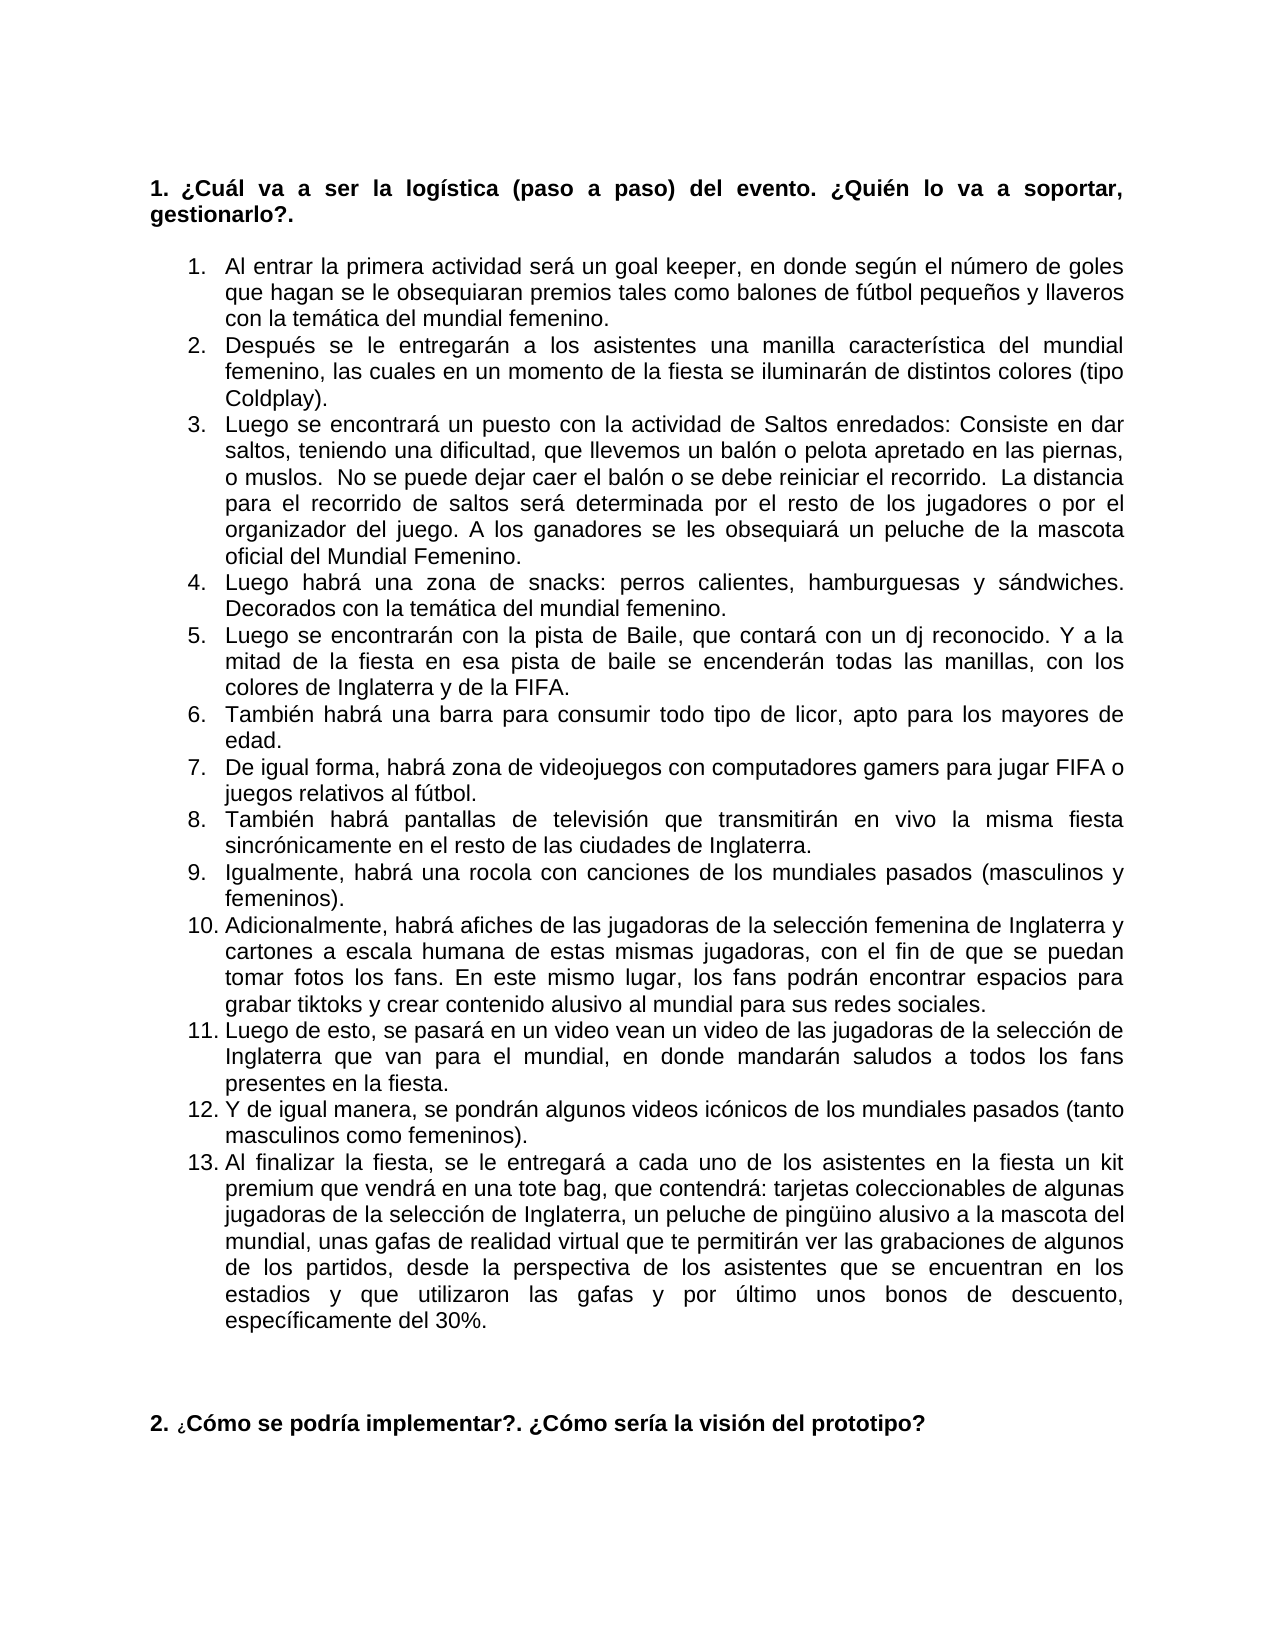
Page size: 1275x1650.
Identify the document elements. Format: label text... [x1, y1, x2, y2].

list Adicionalmente, habrá afiches de las jugadoras de la selección femenina de Inglaterra y cartones a escala humana de estas mismas jugadoras, con el fin de que se puedan tomar fotos los fans. En este mismo lugar, los fans podrán encontrar espacios para grabar tiktoks y crear contenido alusivo al mundial para sus redes sociales. [187, 912, 1125, 1017]
list También habrá una barra para consumir todo tipo de licor, apto para los mayores de edad. [187, 701, 1125, 753]
list De igual forma, habrá zona de videojuegos con computadores gamers para jugar FIFA o juegos relativos al fútbol. [187, 753, 1125, 806]
text 1. ¿Cuál va a ser la logística (paso a paso) del evento. ¿Quién lo va a soportar, gestionarlo?. [150, 175, 1125, 228]
list Luego se encontrarán con la pista de Baile, que contará con un dj reconocido. Y a la mitad de la fiesta en esa pista de baile se encenderán todas las manillas, con los colores de Inglaterra y de la FIFA. [187, 622, 1125, 701]
list Luego se encontrará un puesto con la actividad de Saltos enredados: Consiste en dar saltos, teniendo una dificultad, que llevemos un balón o pelota apretado en las piernas, o muslos. No se puede dejar caer el balón o se debe reiniciar el recorrido. La distancia para el recorrido de saltos será determinada por el resto de los jugadores o por el organizador del juego. A los ganadores se les obsequiará un peluche de la mascota oficial del Mundial Femenino. [187, 411, 1125, 569]
text 2. ¿Cómo se podría implementar?. ¿Cómo sería la visión del prototipo? [150, 1409, 1125, 1436]
list Luego de esto, se pasará en un video vean un video de las jugadoras de la selección de Inglaterra que van para el mundial, en donde mandarán saludos a todos los fans presentes en la fiesta. [187, 1017, 1125, 1096]
list También habrá pantallas de televisión que transmitirán en vivo la misma fiesta sincrónicamente en el resto de las ciudades de Inglaterra. [187, 806, 1125, 859]
list Igualmente, habrá una rocola con canciones de los mundiales pasados (masculinos y femeninos). [187, 859, 1125, 912]
list Después se le entregarán a los asistentes una manilla característica del mundial femenino, las cuales en un momento de la fiesta se iluminarán de distintos colores (tipo Coldplay). [187, 332, 1125, 411]
list Al finalizar la fiesta, se le entregará a cada uno de los asistentes en la fiesta un kit premium que vendrá en una tote bag, que contendrá: tarjetas coleccionables de algunas jugadoras de la selección de Inglaterra, un peluche de pingüino alusivo a la mascota del mundial, unas gafas de realidad virtual que te permitirán ver las grabaciones de algunos de los partidos, desde la perspectiva de los asistentes que se encuentran en los estadios y que utilizaron las gafas y por último unos bonos de descuento, específicamente del 30%. [187, 1149, 1125, 1333]
list Y de igual manera, se pondrán algunos videos icónicos de los mundiales pasados (tanto masculinos como femeninos). [187, 1096, 1125, 1149]
list Al entrar la primera actividad será un goal keeper, en donde según el número de goles que hagan se le obsequiaran premios tales como balones de fútbol pequeños y llaveros con la temática del mundial femenino. [187, 253, 1125, 332]
list Luego habrá una zona de snacks: perros calientes, hamburguesas y sándwiches. Decorados con la temática del mundial femenino. [187, 569, 1125, 622]
